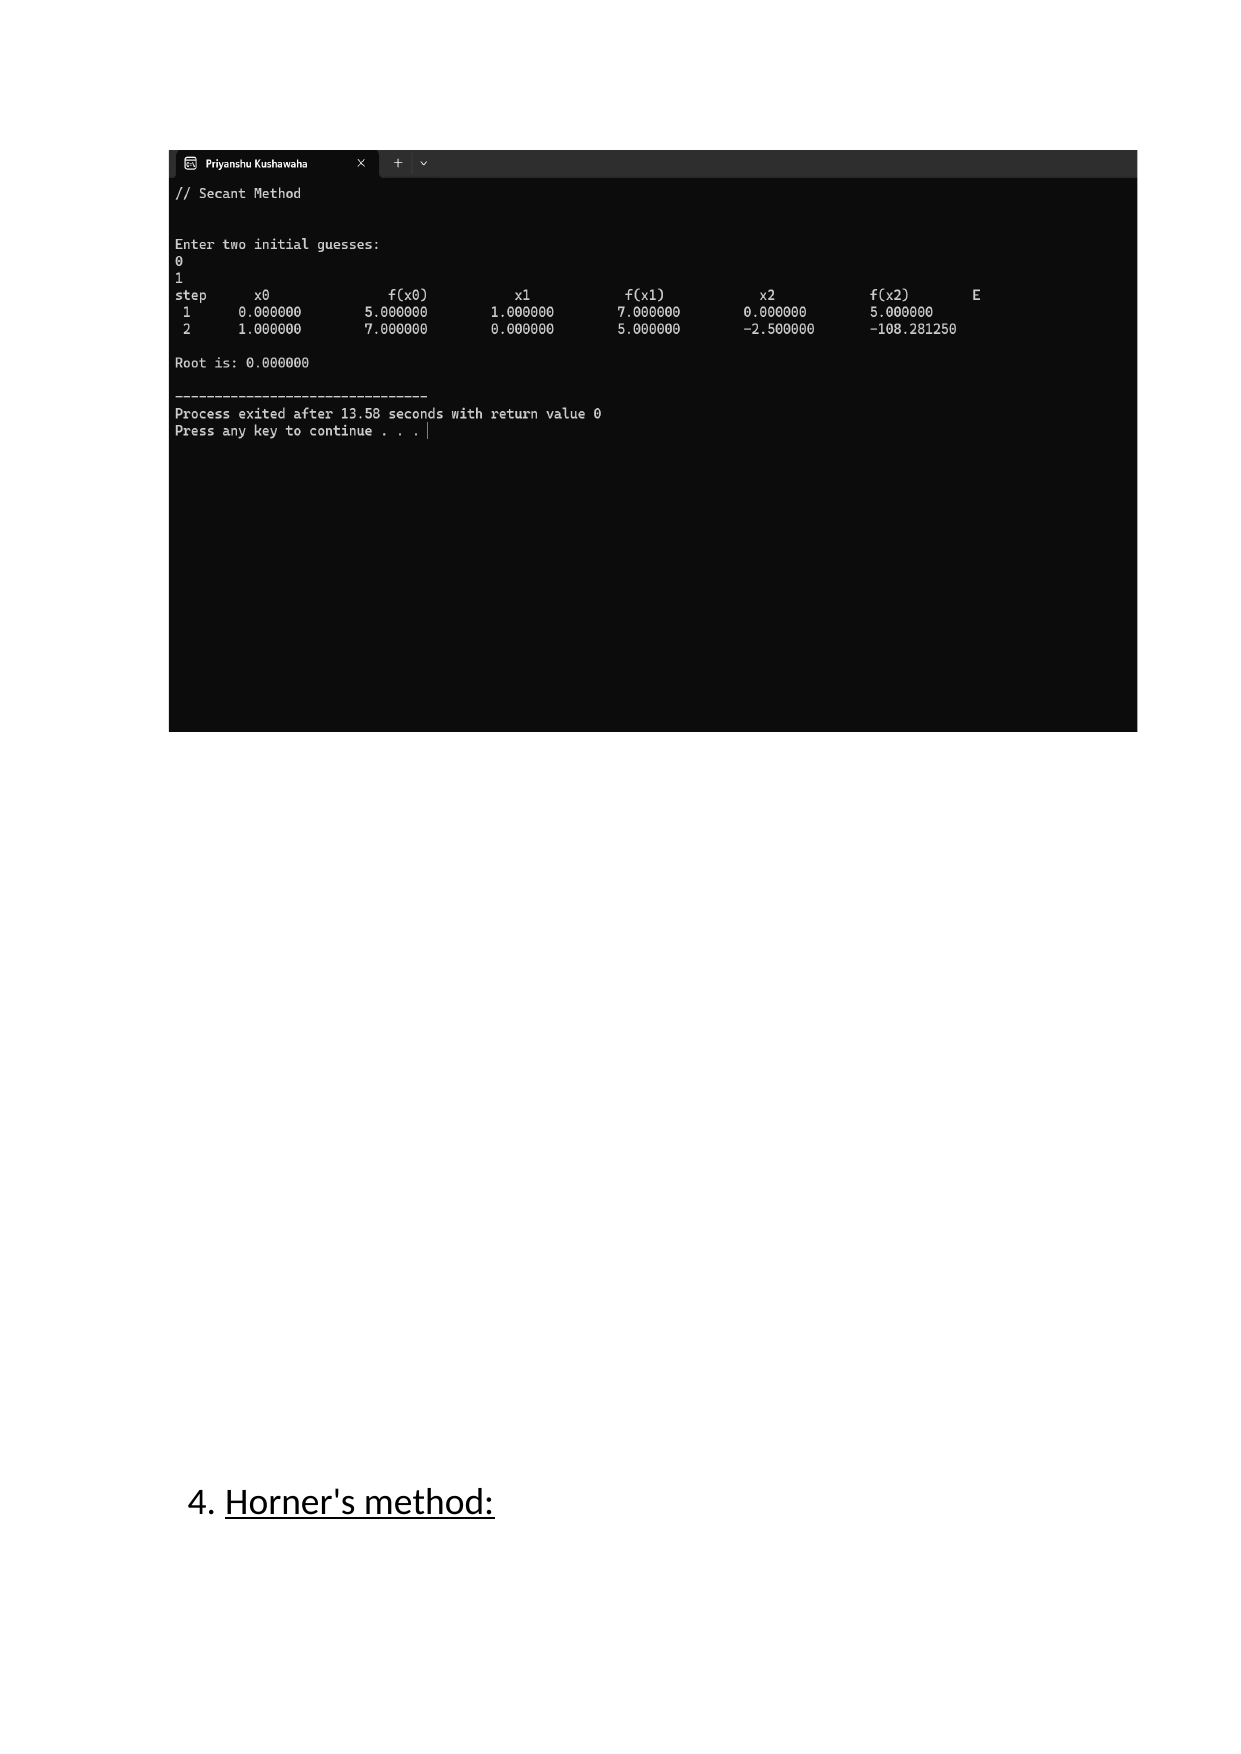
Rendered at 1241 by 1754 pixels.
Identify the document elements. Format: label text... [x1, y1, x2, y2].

list Horner's method: [187, 1478, 1090, 1523]
